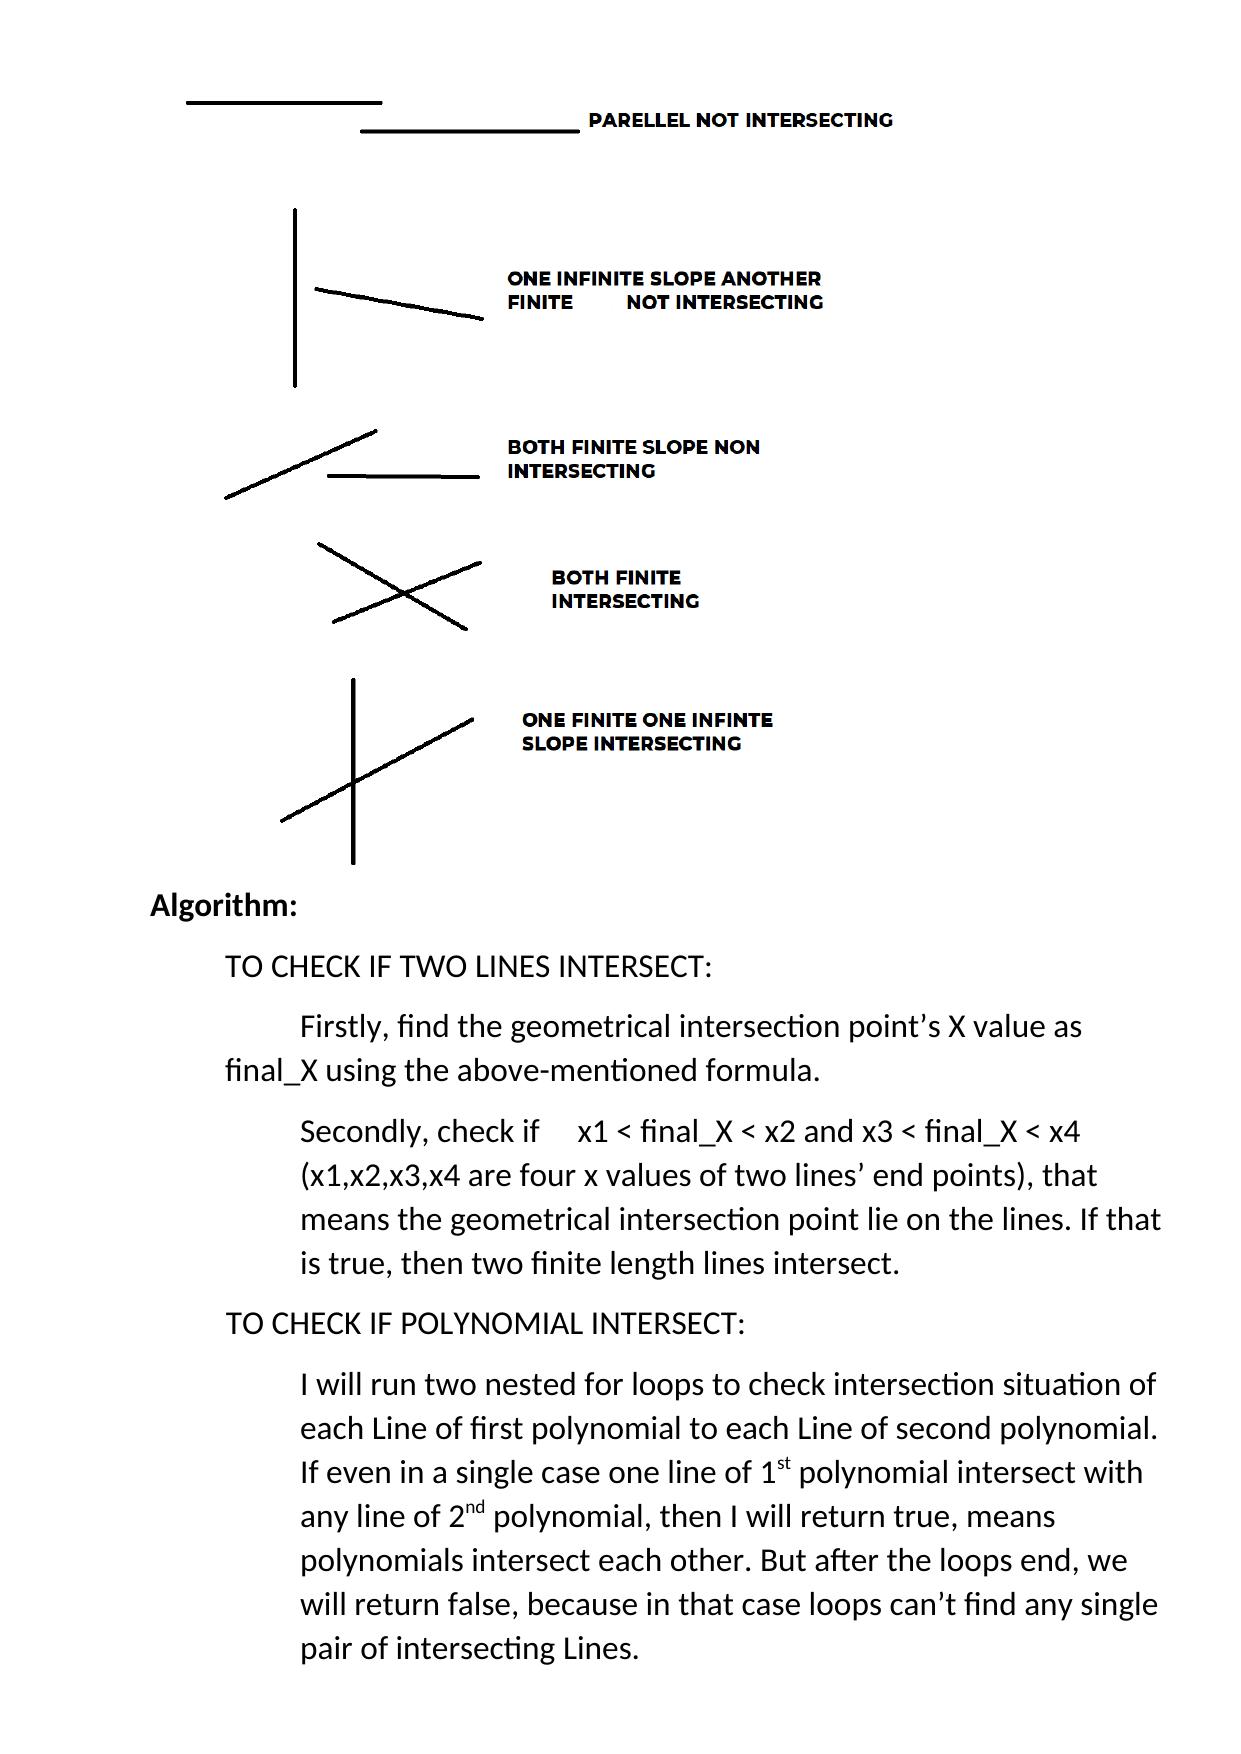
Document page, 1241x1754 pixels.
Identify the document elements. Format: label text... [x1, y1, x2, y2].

text TO CHECK IF TWO LINES INTERSECT: [75, 945, 1165, 985]
text Firstly, find the geometrical intersection point’s X value as final_X using the above-mentioned formula. [225, 1005, 1165, 1090]
list TO CHECK IF POLYNOMIAL INTERSECT: [226, 1302, 1165, 1343]
text Secondly, check if x1 < final_X < x2 and x3 < final_X < x4 (x1,x2,x3,x4 are four x values of two lines’ end points), that means the geometrical intersection point lie on the lines. If that is true, then two finite length lines intersect. [300, 1110, 1165, 1282]
text Algorithm: [75, 884, 1165, 925]
picture [150, 75, 934, 865]
text I will run two nested for loops to check intersection situation of each Line of first polynomial to each Line of second polynomial. If even in a single case one line of 1st polynomial intersect with any line of 2nd polynomial, then I will return true, means polynomials intersect each other. But after the loops end, we will return false, because in that case loops can’t find any single pair of intersecting Lines. [300, 1363, 1165, 1667]
